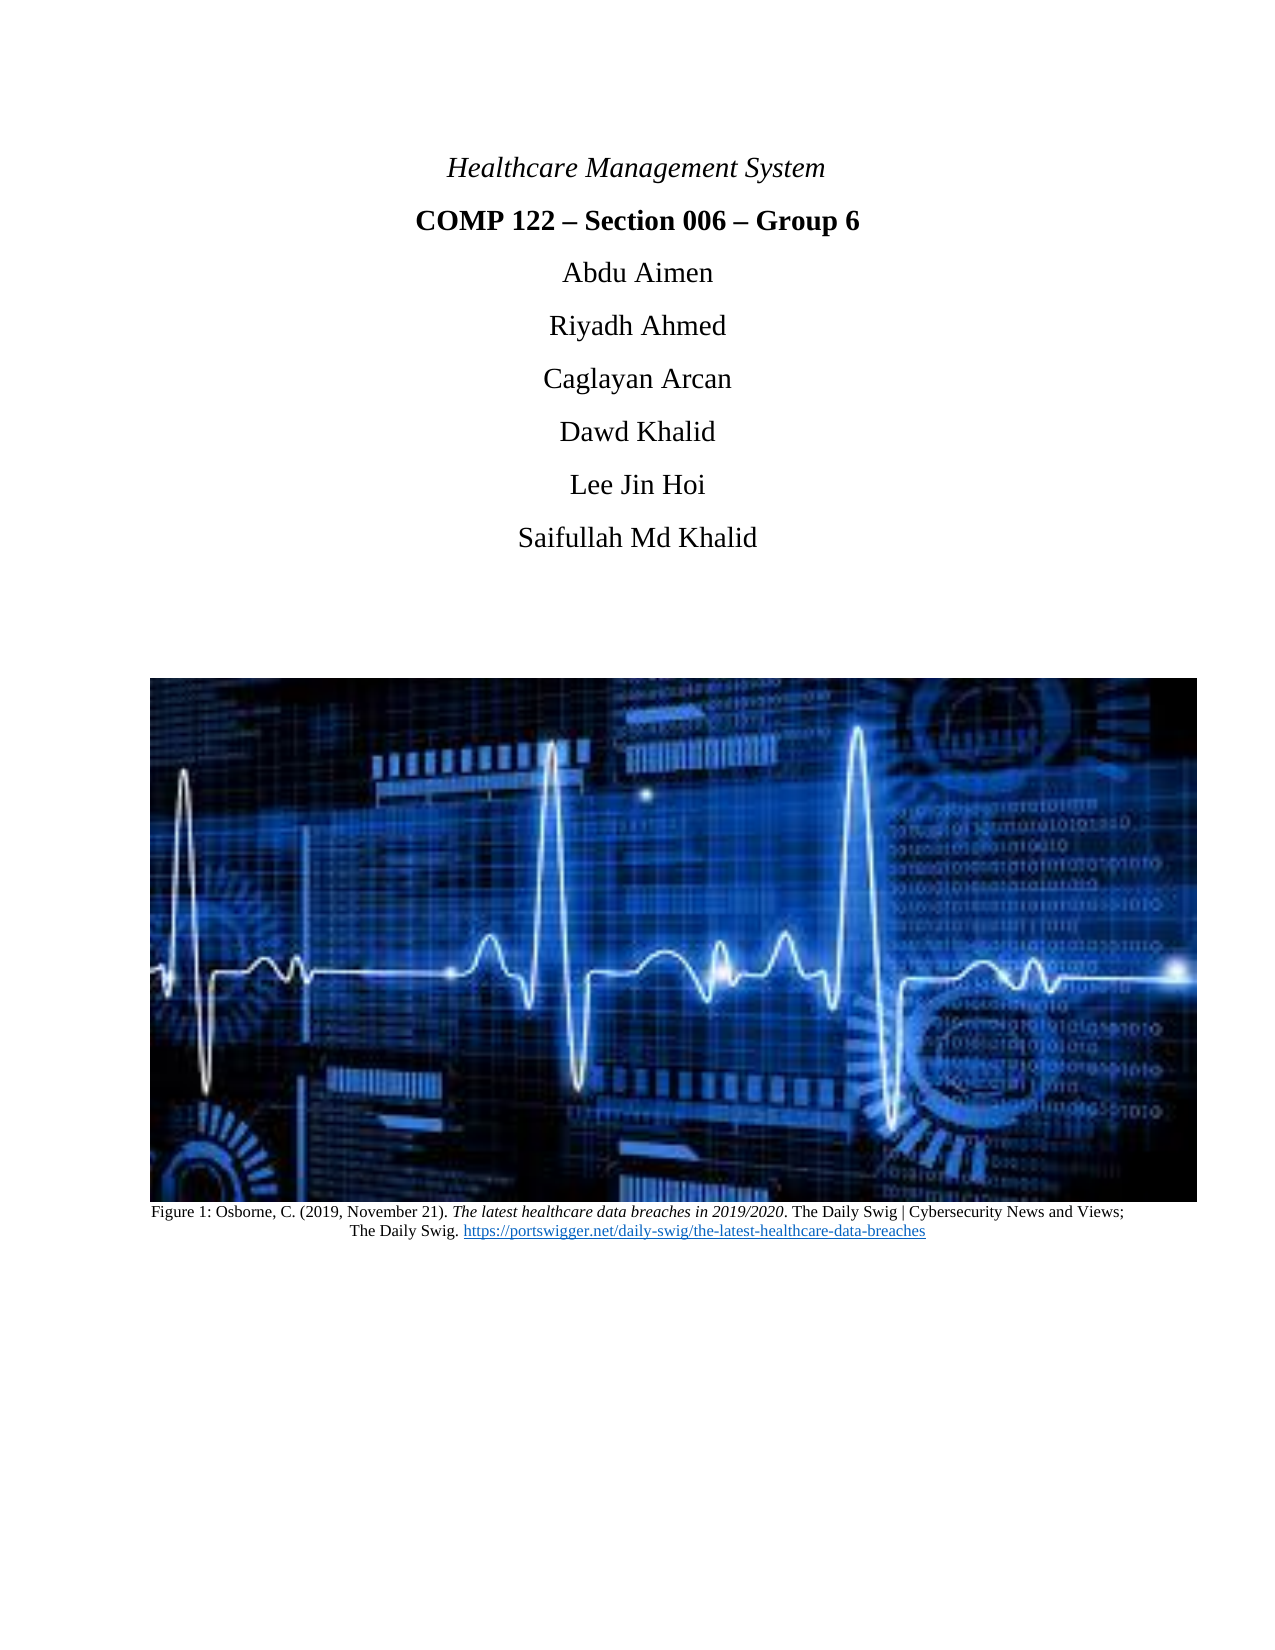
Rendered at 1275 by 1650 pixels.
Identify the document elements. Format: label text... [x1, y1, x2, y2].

text Saifullah Md Khalid [150, 520, 1125, 553]
text Abdu Aimen [150, 256, 1125, 289]
text COMP 122 – Section 006 – Group 6 [150, 203, 1125, 236]
text Figure 1: Osborne, C. (2019, November 21). The latest healthcare data breaches in 2019/2020. The Daily Swig | Cybersecurity News and Views; The Daily Swig. https://portswigger.net/daily-swig/the-latest-healthcare-data-breaches [150, 1202, 1125, 1240]
text Healthcare Management System [150, 150, 1125, 183]
picture [150, 678, 1197, 1202]
text Lee Jin Hoi [150, 467, 1125, 500]
text Riyadh Ahmed [150, 308, 1125, 342]
text Dawd Khalid [150, 414, 1125, 448]
text Caglayan Arcan [150, 361, 1125, 395]
